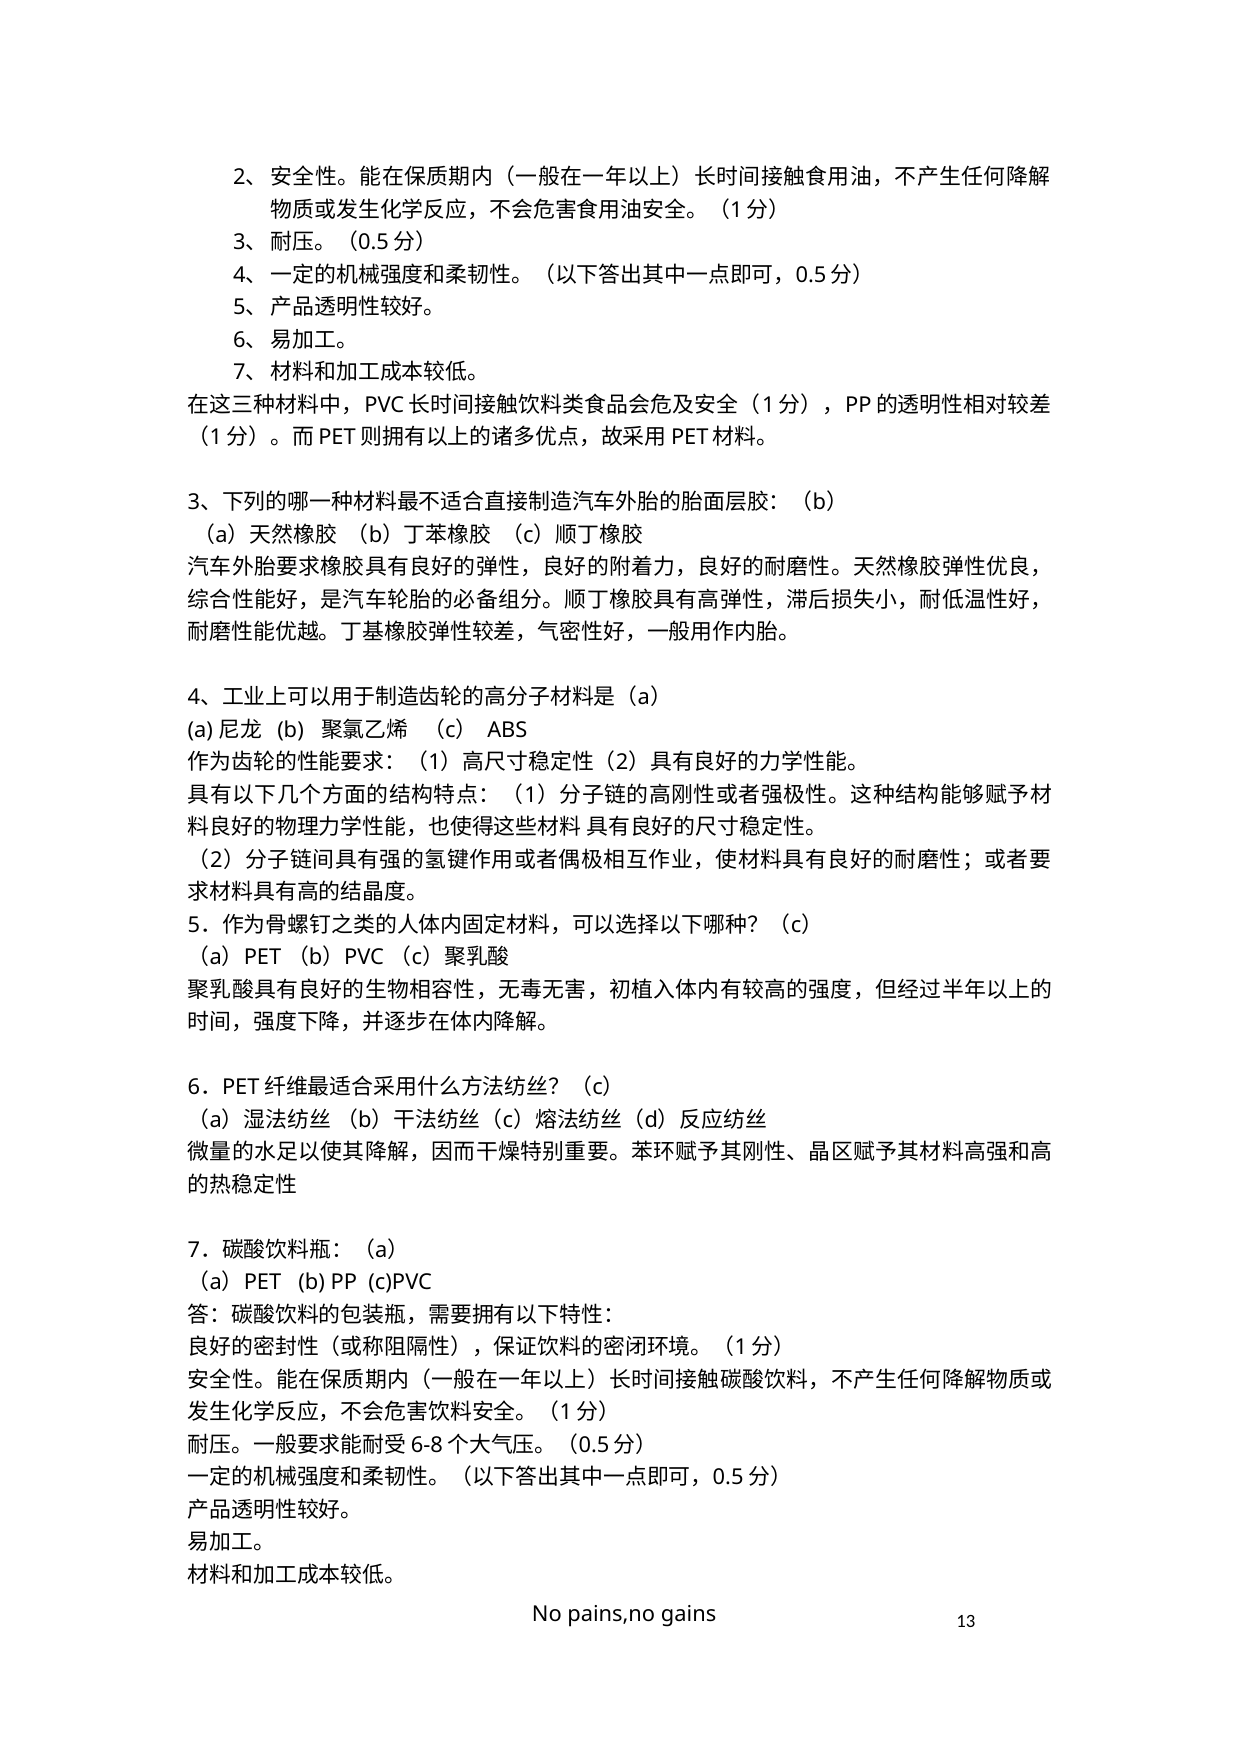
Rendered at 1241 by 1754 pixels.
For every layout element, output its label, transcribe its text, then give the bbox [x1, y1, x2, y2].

text （2）分子链间具有强的氢键作用或者偶极相互作业，使材料具有良好的耐磨性；或者要求材料具有高的结晶度。 [187, 679, 1053, 744]
text 答：碳酸饮料的包装瓶，需要拥有以下特性： [187, 1134, 1053, 1166]
text 6．PET纤维最适合采用什么方法纺丝？（c） [187, 906, 1053, 939]
text 5．作为骨螺钉之类的人体内固定材料，可以选择以下哪种？（c） [187, 744, 1053, 776]
text 在这三种材料中，PVC长时间接触饮料类食品会危及安全（1分），PP的透明性相对较差（1分）。而PET则拥有以上的诸多优点，故采用PET材料。 [187, 224, 1053, 289]
text 易加工。 [187, 1361, 1053, 1394]
text （a）湿法纺丝 （b）干法纺丝（c）熔法纺丝（d）反应纺丝 [187, 939, 1053, 971]
text 良好的密封性（或称阻隔性），保证饮料的密闭环境。（1分） [187, 1166, 1053, 1199]
list 材料和加工成本较低。 [233, 191, 1053, 224]
text （a）天然橡胶 （b）SBS （c）丁基橡胶 （d）丁腈橡胶 [187, 1556, 1053, 1589]
text 4、工业上可以用于制造齿轮的高分子材料是（a） [187, 516, 1053, 549]
text 7．碳酸饮料瓶：（a） [187, 1069, 1053, 1101]
text （a）天然橡胶 （b）丁苯橡胶 （c）顺丁橡胶 [187, 354, 1053, 386]
text 汽车外胎要求橡胶具有良好的弹性，良好的附着力，良好的耐磨性。天然橡胶弹性优良，综合性能好，是汽车轮胎的必备组分。顺丁橡胶具有高弹性，滞后损失小，耐低温性好，耐磨性能优越。丁基橡胶弹性较差，气密性好，一般用作内胎。 [187, 386, 1053, 484]
text 聚乳酸具有良好的生物相容性，无毒无害，初植入体内有较高的强度，但经过半年以上的时间，强度下降，并逐步在体内降解。 [187, 809, 1053, 874]
text 作为齿轮的性能要求：（1）高尺寸稳定性（2）具有良好的力学性能。 [187, 581, 1053, 614]
text (a) 尼龙 (b) 聚氯乙烯 （c） ABS [187, 549, 1053, 581]
text 在这三种材料中，PVC长时间接触饮料类食品会危及安全（1分），PP的透明性相对较差（1分）。而PET则拥有以上的诸多优点，故采用PET材料。 [187, 1426, 1053, 1491]
text 一定的机械强度和柔韧性。（以下答出其中一点即可，0.5分） [187, 1296, 1053, 1329]
list 易加工。 [233, 159, 1053, 191]
text 8．下列的哪一种材料最适合制造汽车的外胎： [187, 1524, 1053, 1556]
text 具有以下几个方面的结构特点：（1）分子链的高刚性或者强极性。这种结构能够赋予材料良好的物理力学性能，也使得这些材料 具有良好的尺寸稳定性。 [187, 614, 1053, 679]
text 3、下列的哪一种材料最不适合直接制造汽车外胎的胎面层胶：（b） [187, 321, 1053, 354]
text 耐压。一般要求能耐受6-8个大气压。（0.5分） [187, 1264, 1053, 1296]
text 安全性。能在保质期内（一般在一年以上）长时间接触碳酸饮料，不产生任何降解物质或发生化学反应，不会危害饮料安全。（1分） [187, 1199, 1053, 1264]
text （a）PET （b）PVC （c）聚乳酸 [187, 776, 1053, 809]
text 产品透明性较好。 [187, 1329, 1053, 1361]
text （a）PET (b) PP (c)PVC [187, 1101, 1053, 1134]
text 材料和加工成本较低。 [187, 1394, 1053, 1426]
text 微量的水足以使其降解，因而干燥特别重要。苯环赋予其刚性、晶区赋予其材料高强和高的热稳定性 [187, 971, 1053, 1036]
